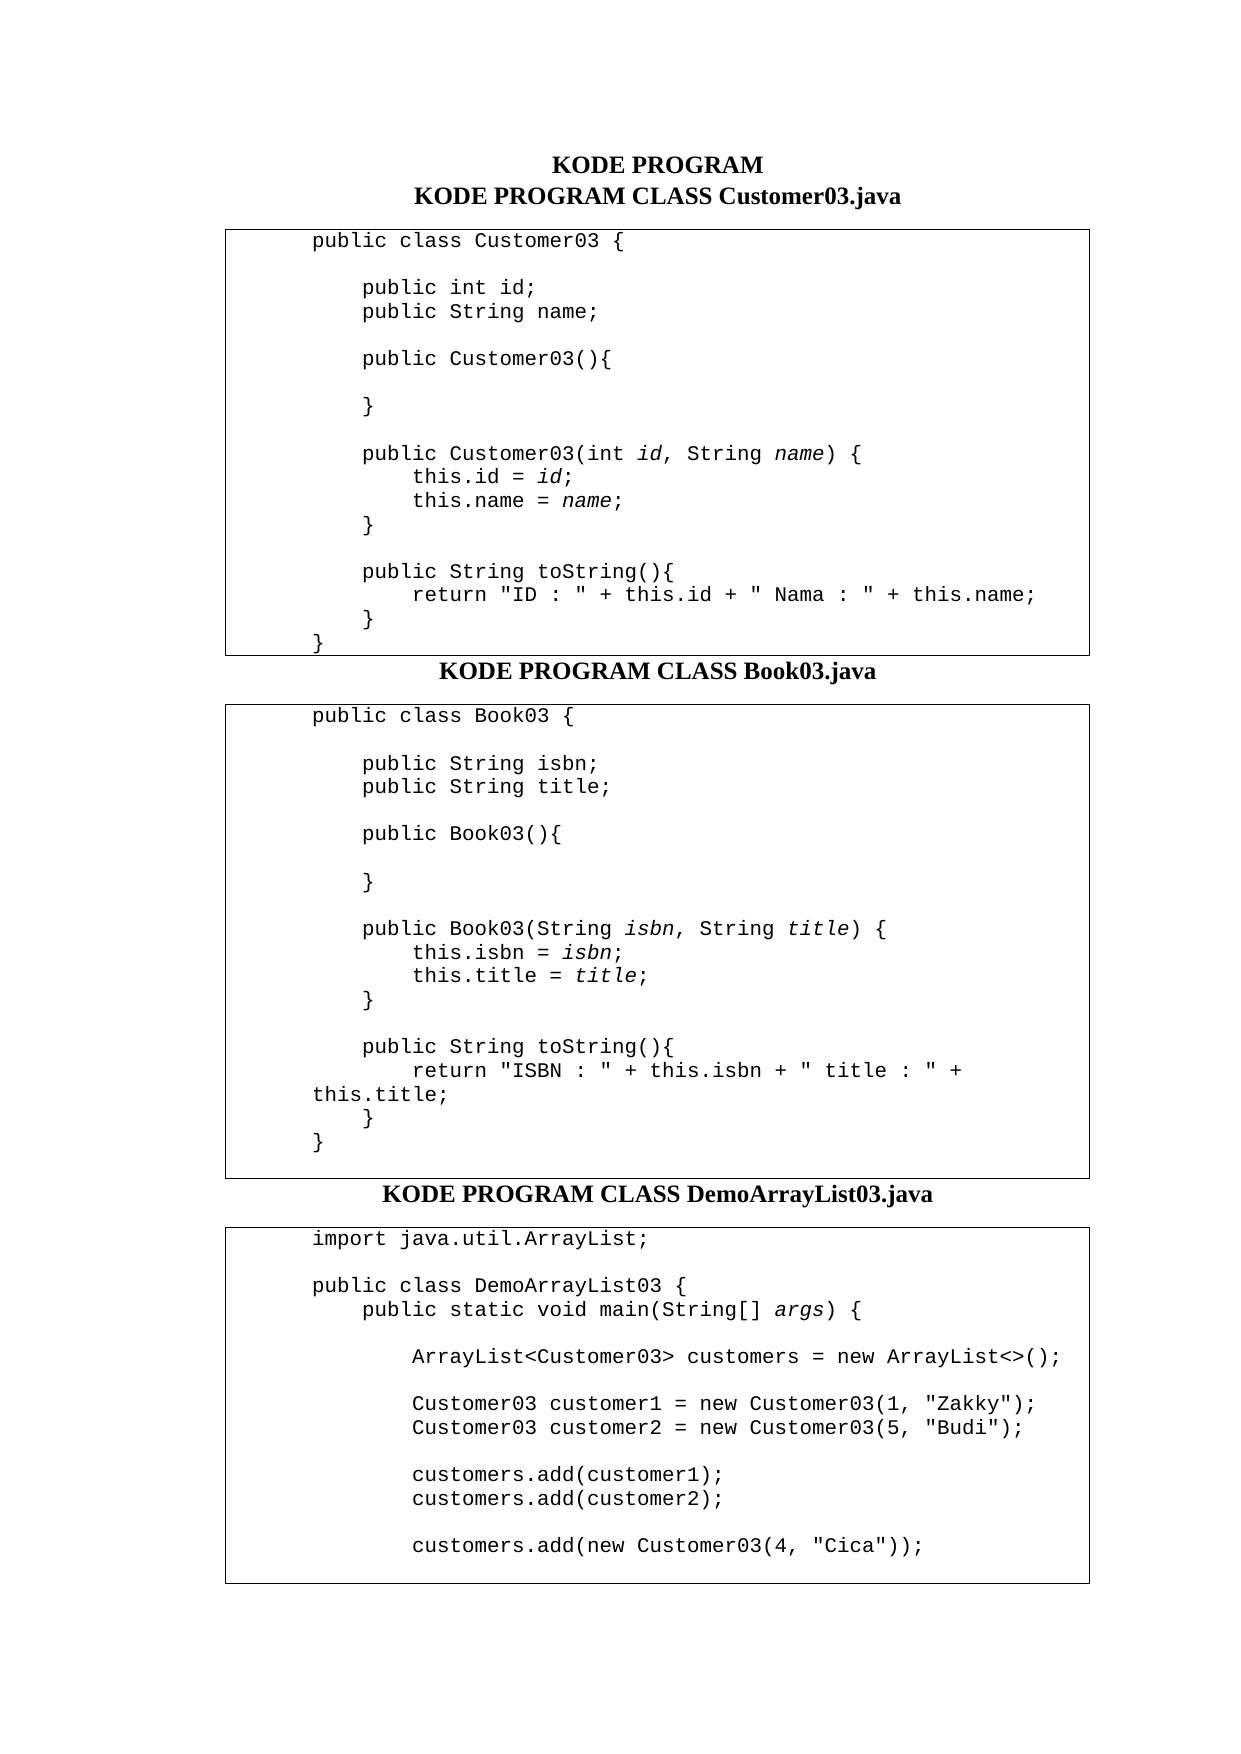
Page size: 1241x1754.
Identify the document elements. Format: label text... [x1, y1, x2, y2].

table_header public class Customer03 { public int id; public String name; public Customer03(){ } public Customer03(int id, String name) { this.id = id; this.name = name; } public String toString(){ return "ID : " + this.id + " Nama : " + this.name; } } [226, 230, 1089, 655]
table_header public class Book03 { public String isbn; public String title; public Book03(){ } public Book03(String isbn, String title) { this.isbn = isbn; this.title = title; } public String toString(){ return "ISBN : " + this.isbn + " title : " + this.title; } } [226, 705, 1089, 1178]
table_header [226, 1228, 1089, 1583]
list KODE PROGRAM CLASS Book03.java [225, 656, 1090, 685]
list KODE PROGRAM CLASS DemoArrayList03.java [225, 1179, 1090, 1208]
list KODE PROGRAM CLASS Customer03.java [225, 181, 1090, 210]
list KODE PROGRAM [225, 150, 1090, 179]
